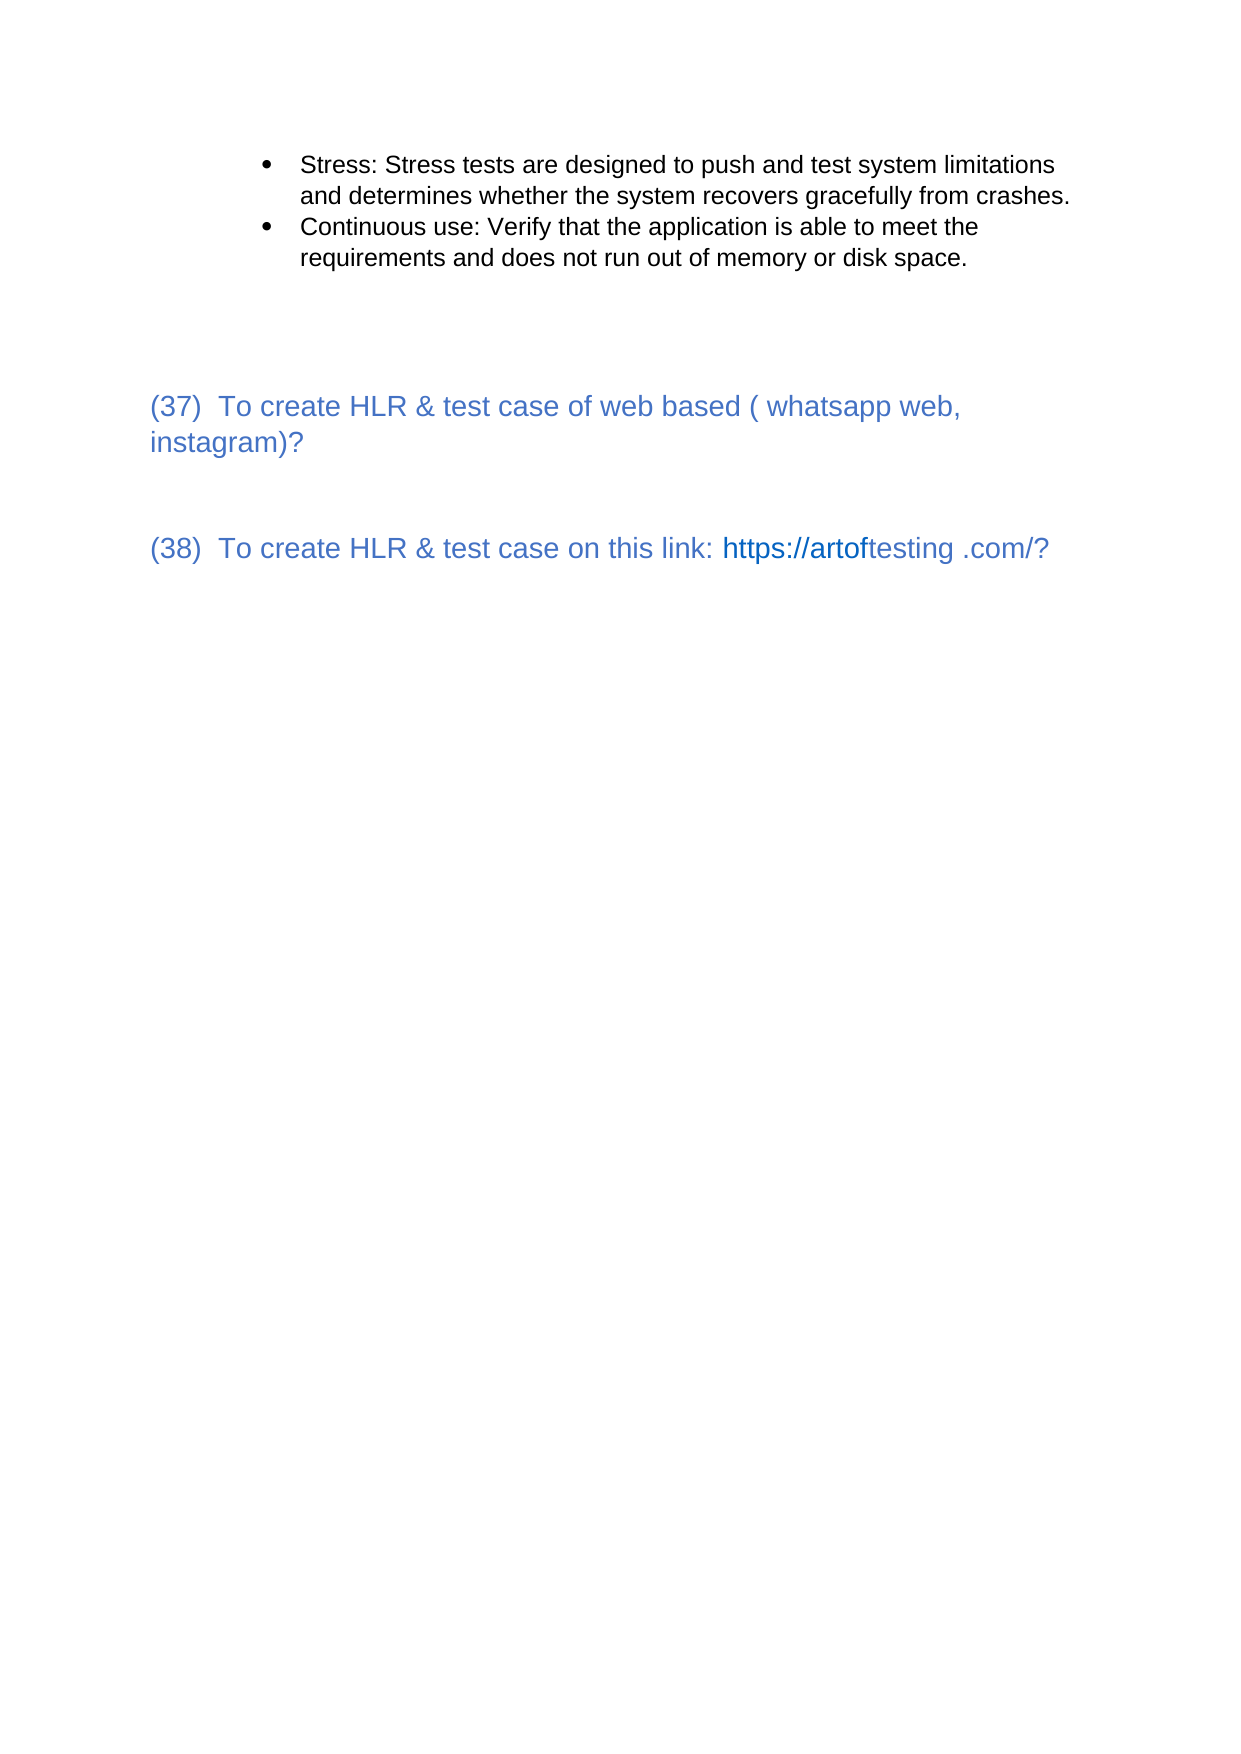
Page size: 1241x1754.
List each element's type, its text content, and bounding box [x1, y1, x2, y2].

text (37) To create HLR & test case of web based ( whatsapp web, instagram)? [150, 389, 1090, 459]
list Stress: Stress tests are designed to push and test system limitations and determines whether the system recovers gracefully from crashes. [262, 150, 1090, 210]
list Continuous use: Verify that the application is able to meet the requirements and does not run out of memory or disk space. [262, 212, 1090, 272]
text (38) To create HLR & test case on this link: https://artoftesting .com/? [150, 531, 1090, 564]
